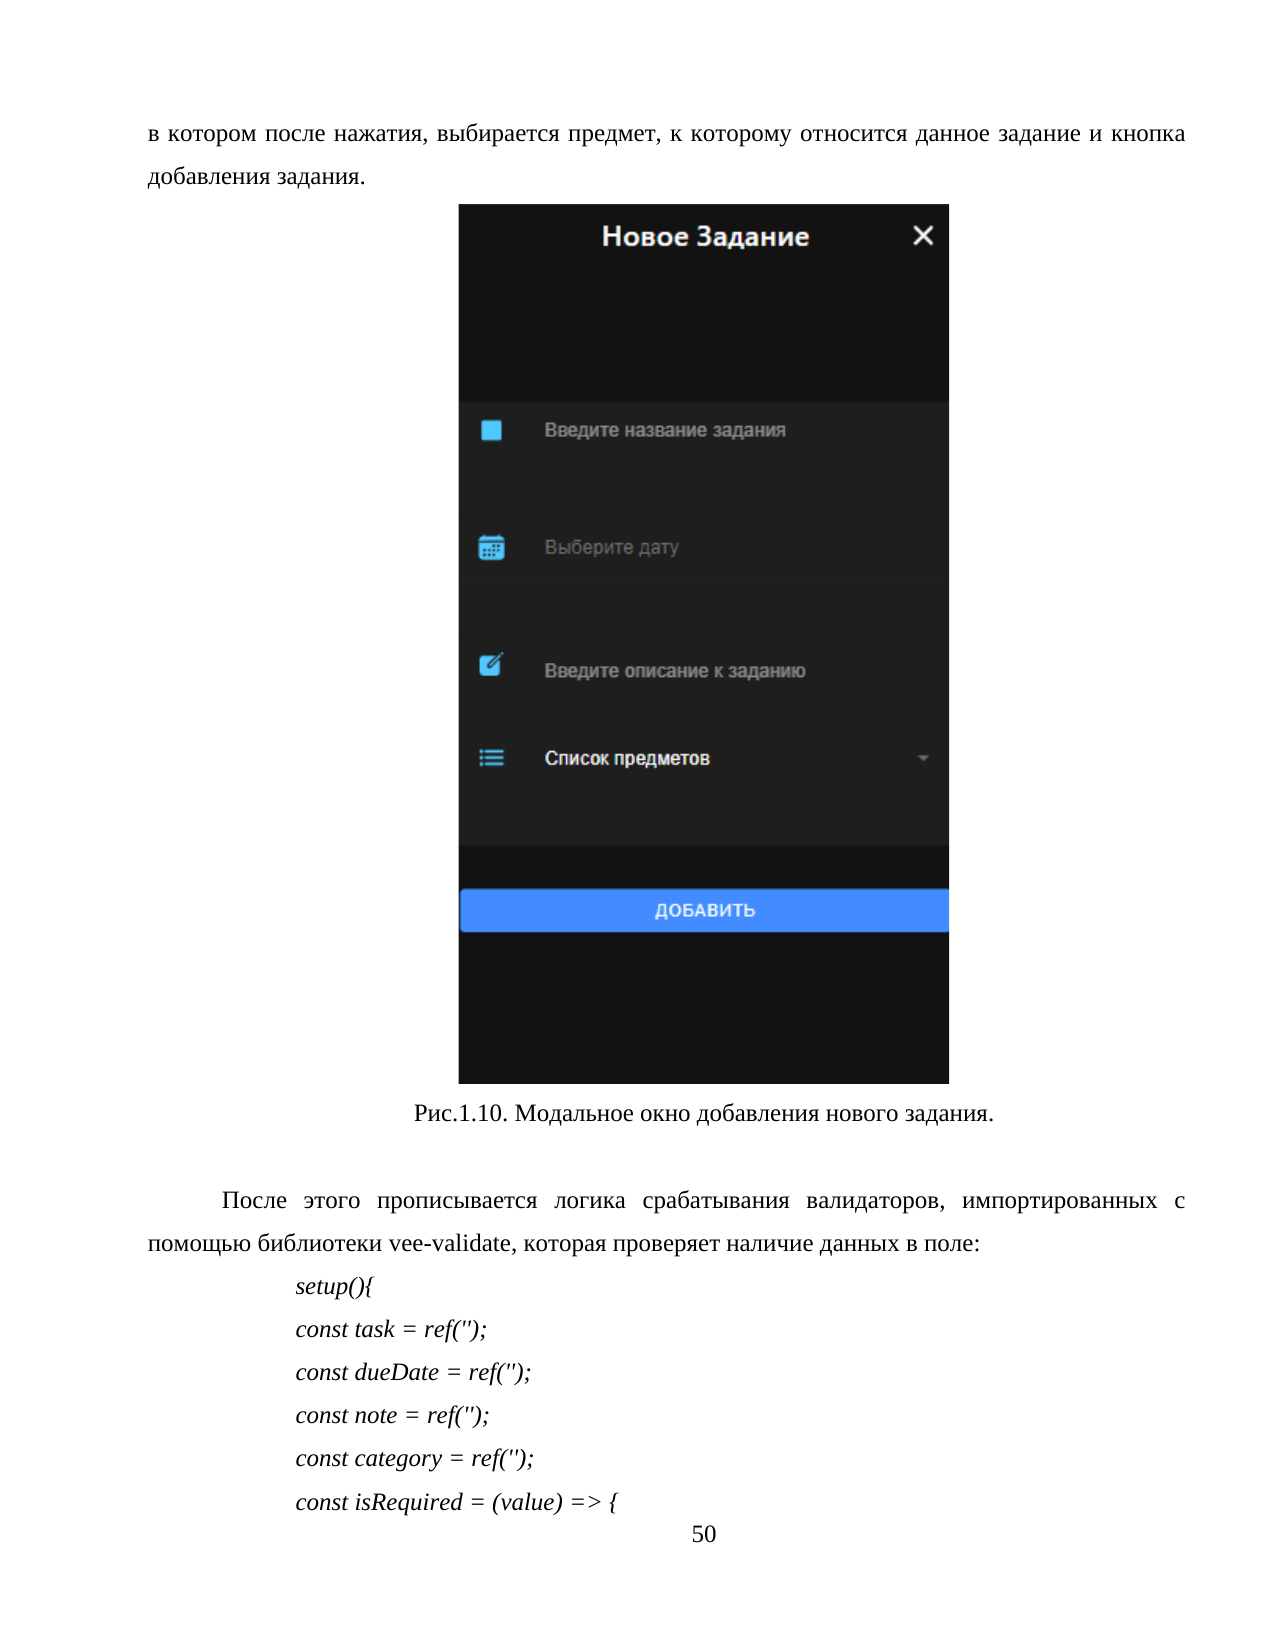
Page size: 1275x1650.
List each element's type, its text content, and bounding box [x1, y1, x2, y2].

text После этого прописывается логика срабатывания валидаторов, импортированных с помощью библиотеки vee-validate, которая проверяет наличие данных в поле: [148, 1185, 1186, 1257]
text setup(){ [148, 1271, 1186, 1300]
text const isRequired = (value) => { [148, 1487, 1186, 1515]
text Рис.1.10. Модальное окно добавления нового задания. [148, 1098, 1186, 1127]
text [148, 118, 1186, 190]
text const category = ref(''); [148, 1443, 1186, 1472]
text const task = ref(''); [148, 1314, 1186, 1343]
picture [458, 204, 950, 1084]
text const dueDate = ref(''); [148, 1357, 1186, 1386]
text const note = ref(''); [148, 1400, 1186, 1429]
